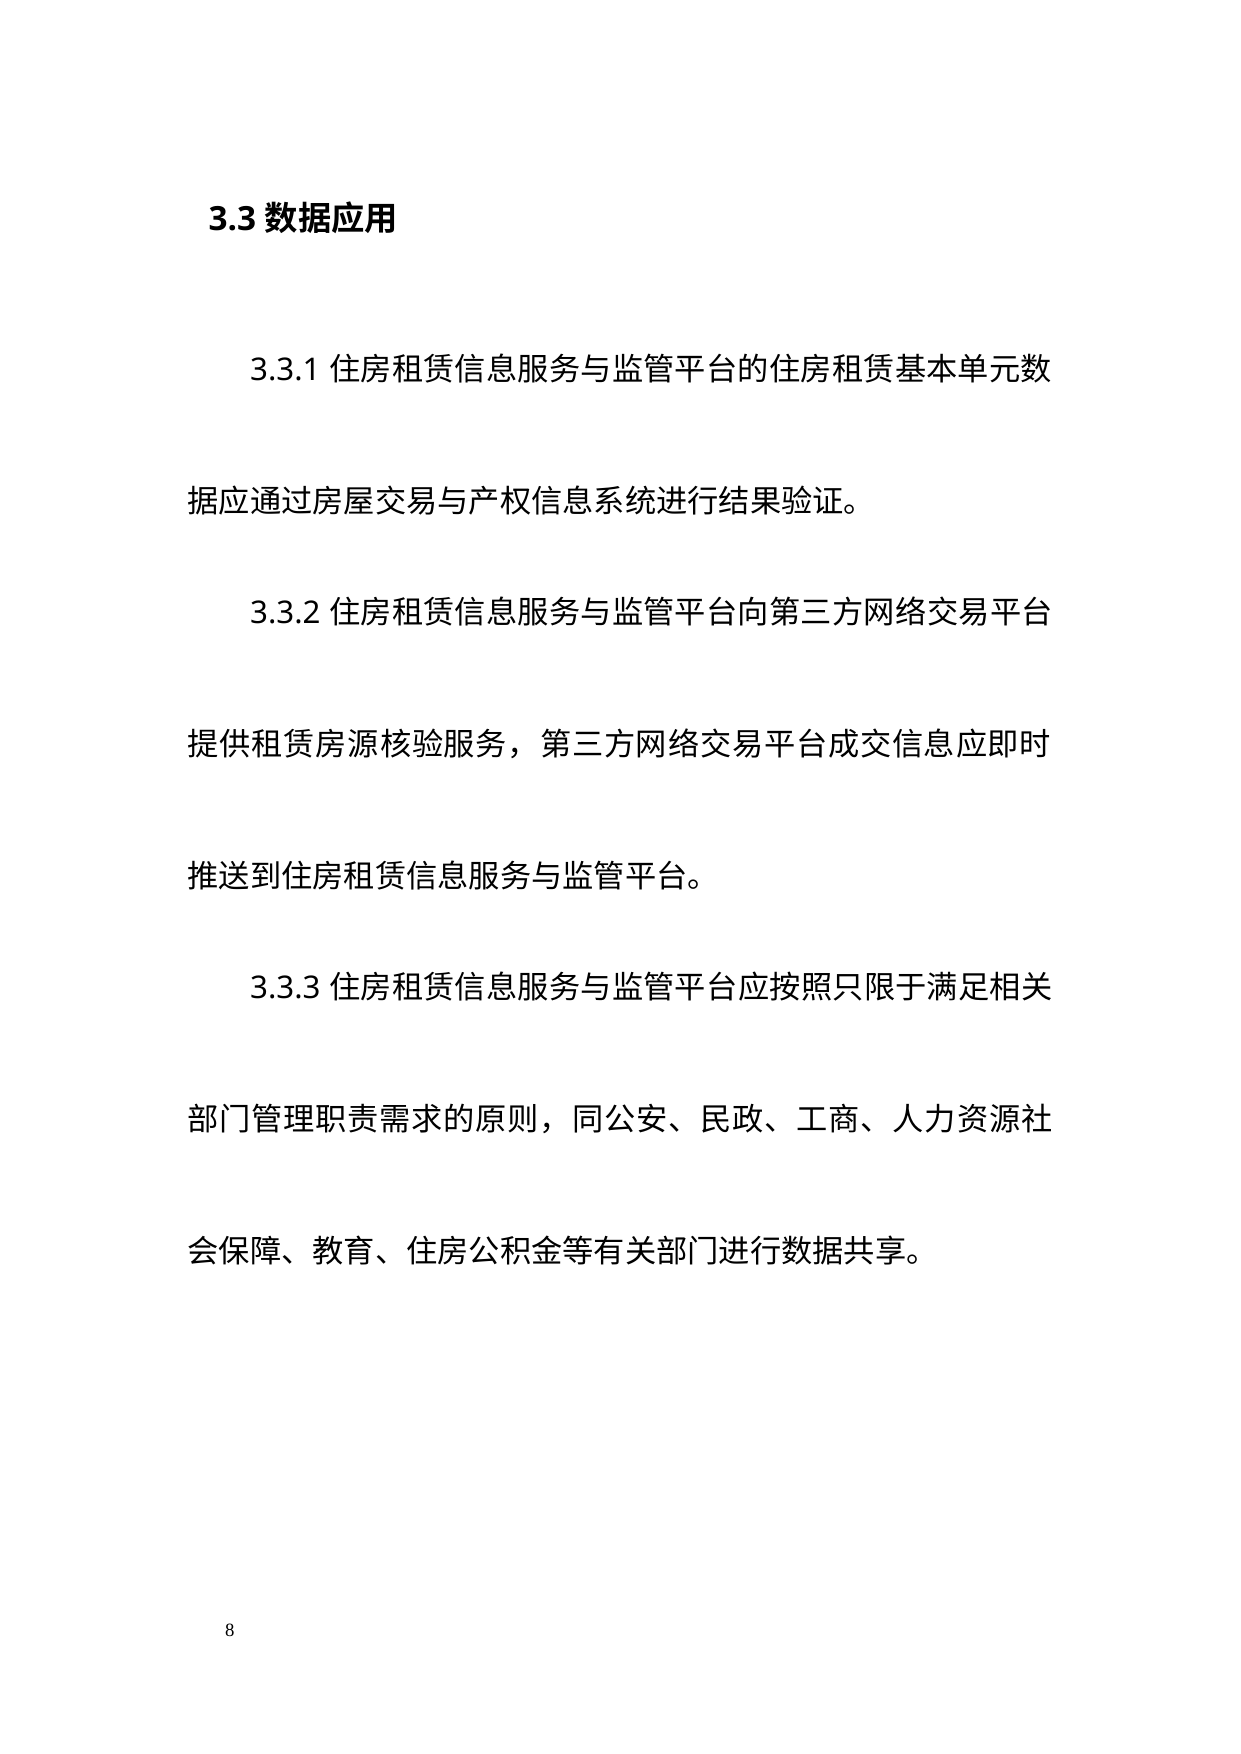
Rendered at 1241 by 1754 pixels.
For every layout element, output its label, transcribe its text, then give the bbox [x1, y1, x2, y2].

text 3.3.2 住房租赁信息服务与监管平台向第三方网络交易平台提供租赁房源核验服务，第三方网络交易平台成交信息应即时推送到住房租赁信息服务与监管平台。 [187, 565, 1053, 918]
text 3.3.1 住房租赁信息服务与监管平台的住房租赁基本单元数据应通过房屋交易与产权信息系统进行结果验证。 [187, 322, 1053, 543]
subtitle 3.3 数据应用 [187, 172, 1053, 260]
text 3.3.3 住房租赁信息服务与监管平台应按照只限于满足相关部门管理职责需求的原则，同公安、民政、工商、人力资源社会保障、教育、住房公积金等有关部门进行数据共享。 [187, 941, 1053, 1293]
